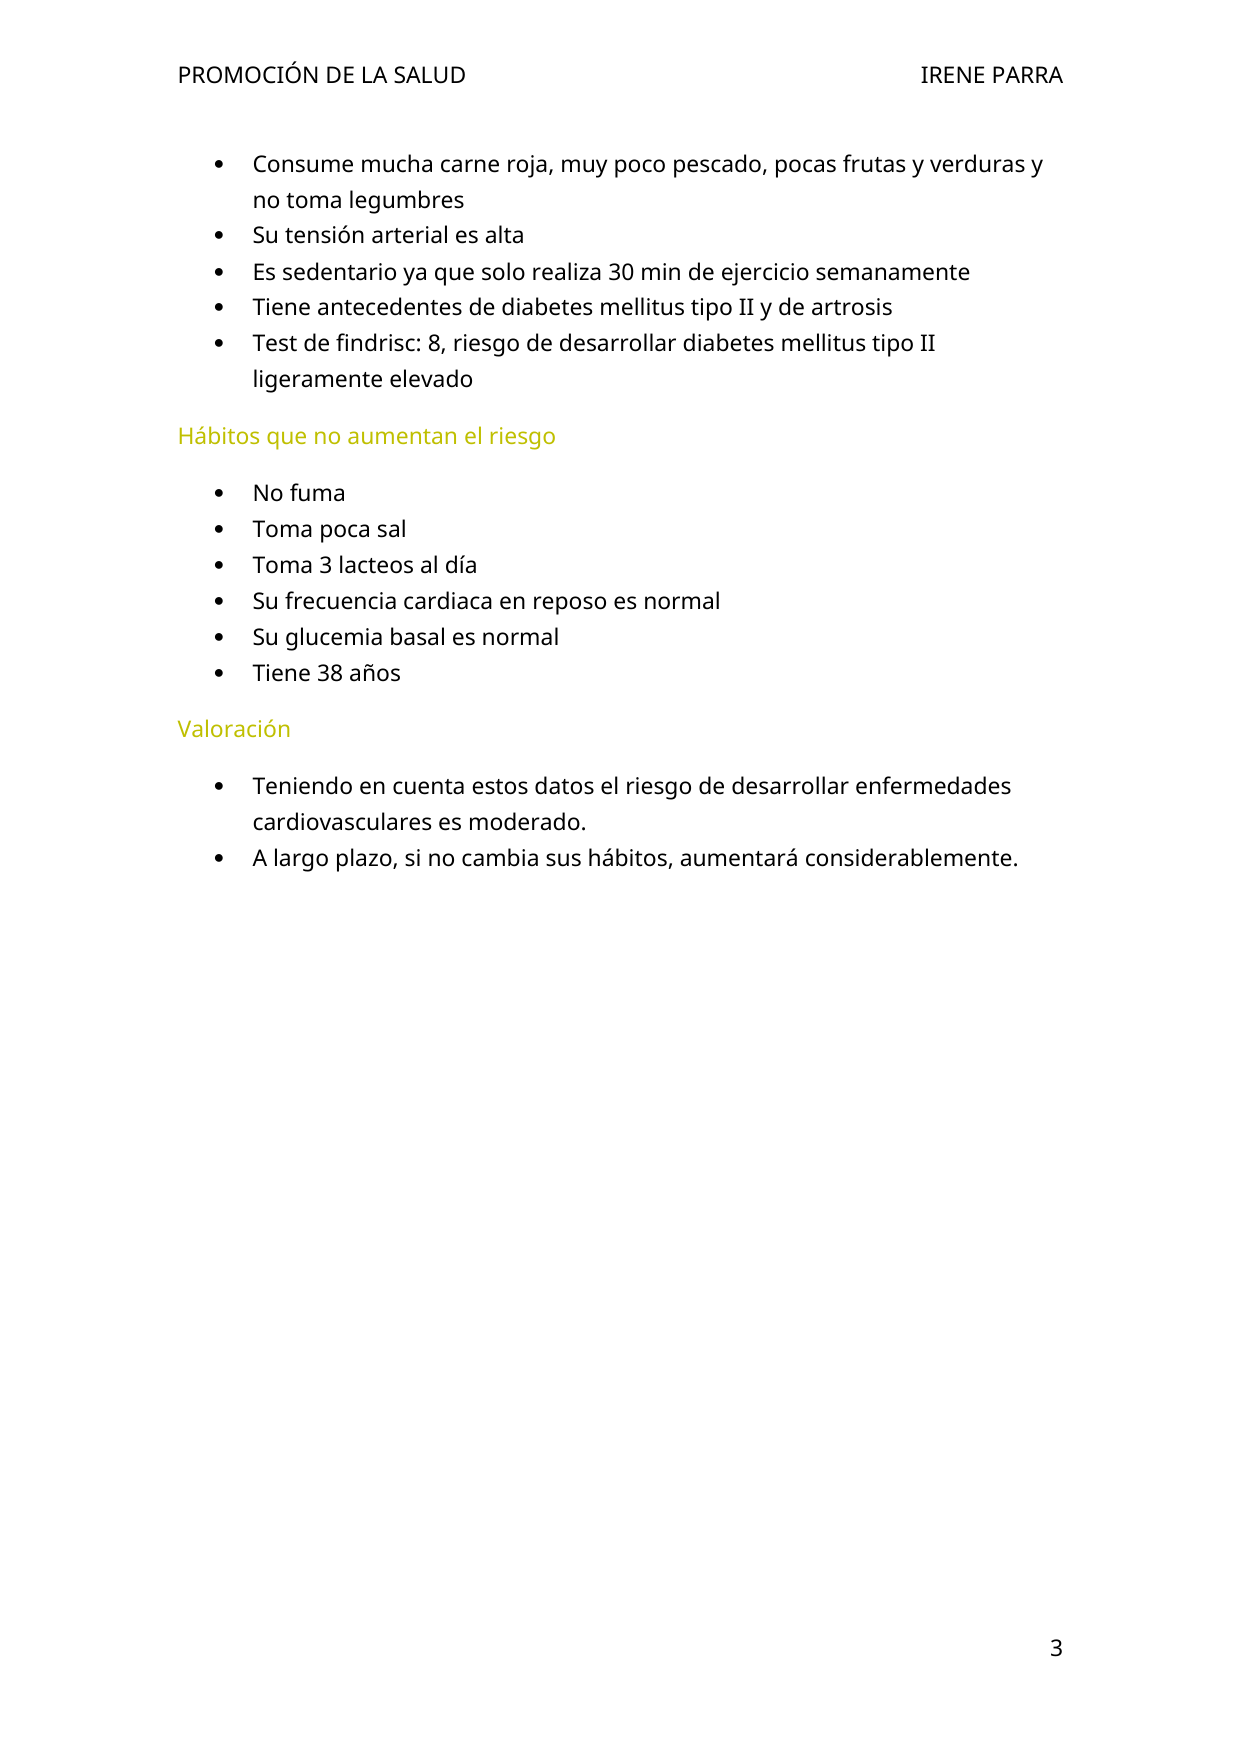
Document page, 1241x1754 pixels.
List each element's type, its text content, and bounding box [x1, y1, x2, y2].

list Es sedentario ya que solo realiza 30 min de ejercicio semanamente [215, 255, 1063, 287]
list Tiene antecedentes de diabetes mellitus tipo II y de artrosis [215, 291, 1063, 323]
list Tiene 38 años [215, 656, 1063, 688]
list Toma 3 lacteos al día [215, 549, 1063, 580]
text Valoración [177, 713, 1063, 744]
list Su tensión arterial es alta [215, 219, 1063, 251]
list Teniendo en cuenta estos datos el riesgo de desarrollar enfermedades cardiovasculares es moderado. [215, 770, 1063, 837]
list Consume mucha carne roja, muy poco pescado, pocas frutas y verduras y no toma legumbres [215, 148, 1063, 215]
list Test de findrisc: 8, riesgo de desarrollar diabetes mellitus tipo II ligeramente elevado [215, 327, 1063, 394]
list No fuma [215, 477, 1063, 508]
list Su frecuencia cardiaca en reposo es normal [215, 584, 1063, 616]
list Toma poca sal [215, 513, 1063, 544]
list A largo plazo, si no cambia sus hábitos, aumentará considerablemente. [215, 842, 1063, 873]
text Hábitos que no aumentan el riesgo [177, 420, 1063, 451]
list Su glucemia basal es normal [215, 621, 1063, 652]
